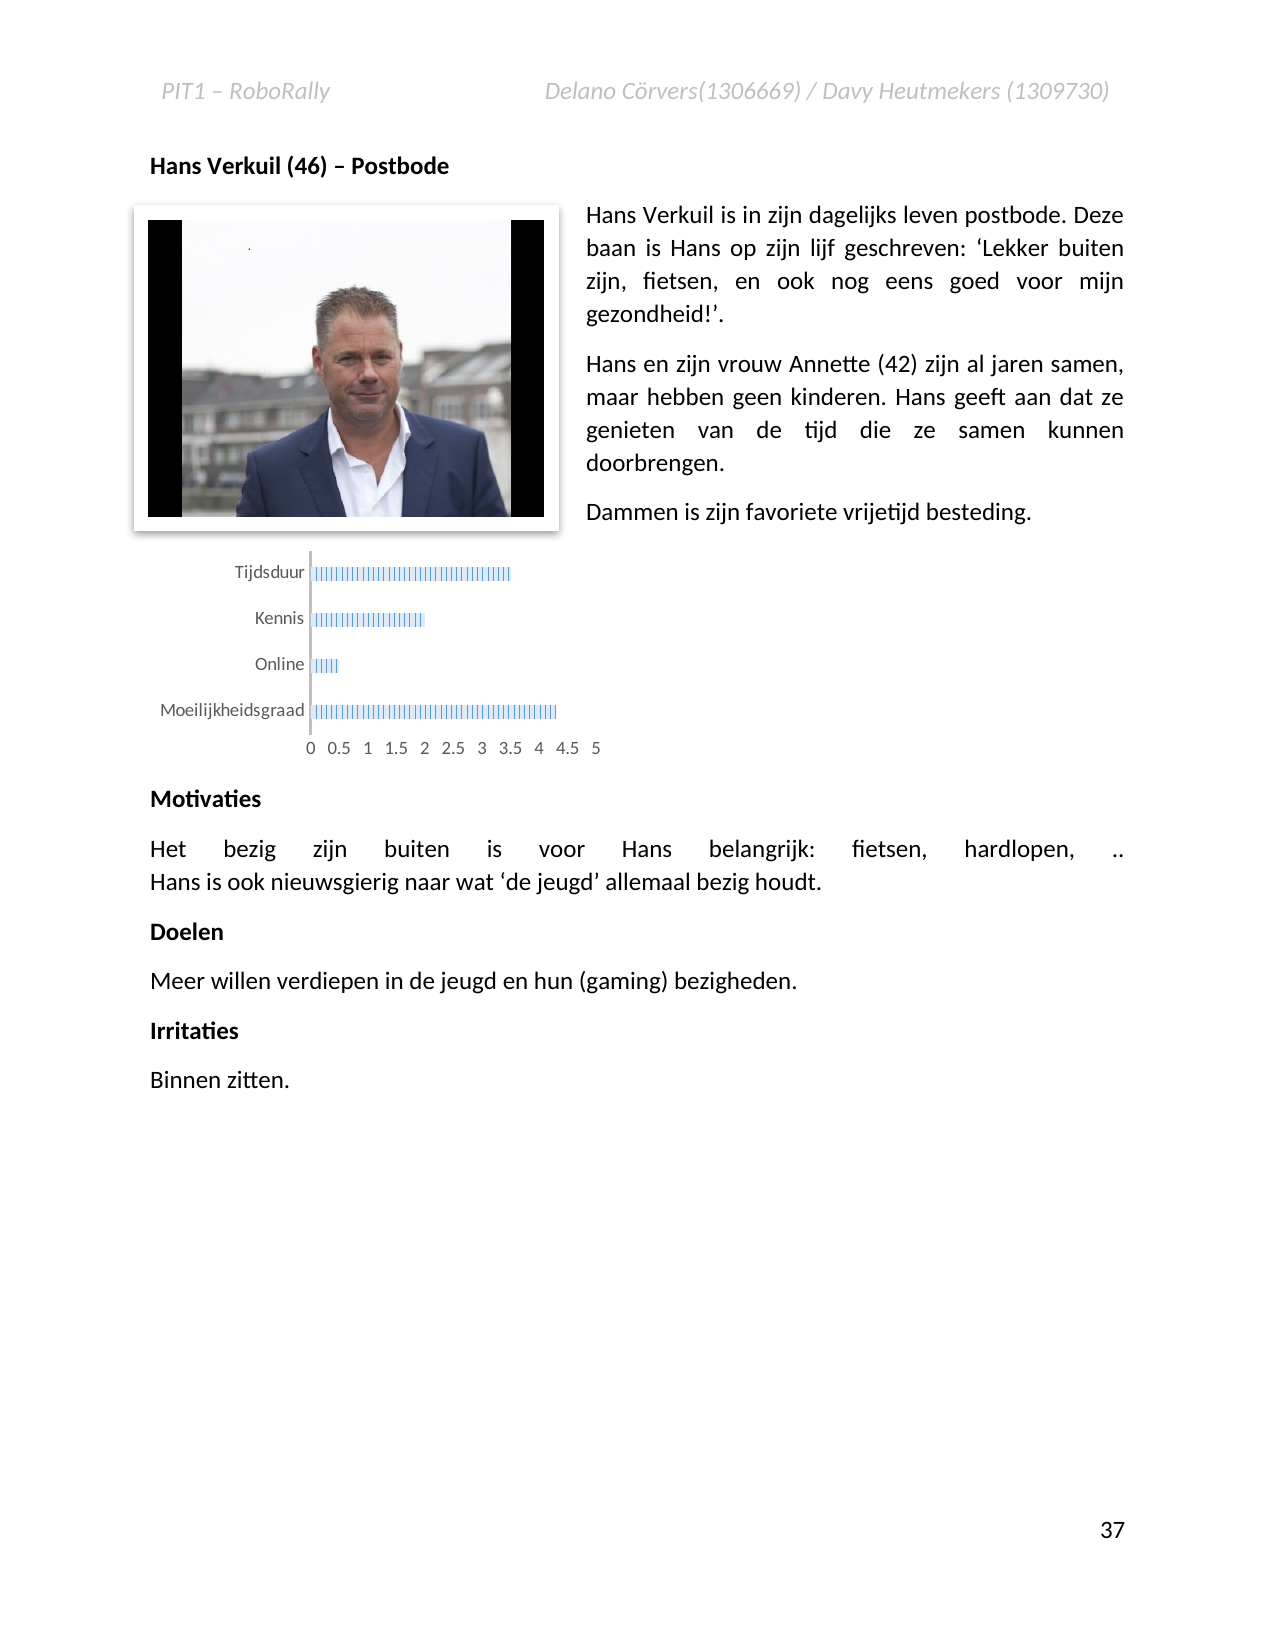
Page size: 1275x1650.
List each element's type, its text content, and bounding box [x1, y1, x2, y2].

text Motivaties [150, 784, 1125, 814]
text Hans en zijn vrouw Annette (42) zijn al jaren samen, maar hebben geen kinderen. Hans geeft aan dat ze genieten van de tijd die ze samen kunnen doorbrengen. [565, 348, 1125, 477]
text Dammen is zijn favoriete vrijetijd besteding. [565, 496, 1125, 527]
text Meer willen verdiepen in de jeugd en hun (gaming) bezigheden. [150, 965, 1125, 996]
text Doelen [150, 916, 1125, 946]
picture [148, 220, 544, 517]
text Hans Verkuil is in zijn dagelijks leven postbode. Deze baan is Hans op zijn lijf geschreven: ‘Lekker buiten zijn, fietsen, en ook nog eens goed voor mijn gezondheid!’. [150, 199, 1125, 329]
text Irritaties [150, 1015, 1125, 1045]
text Het bezig zijn buiten is voor Hans belangrijk: fietsen, hardlopen, .. Hans is ook nieuwsgierig naar wat ‘de jeugd’ allemaal bezig houdt. [150, 833, 1125, 897]
text Binnen zitten. [150, 1064, 1125, 1095]
text Hans Verkuil (46) – Postbode [150, 150, 1125, 181]
